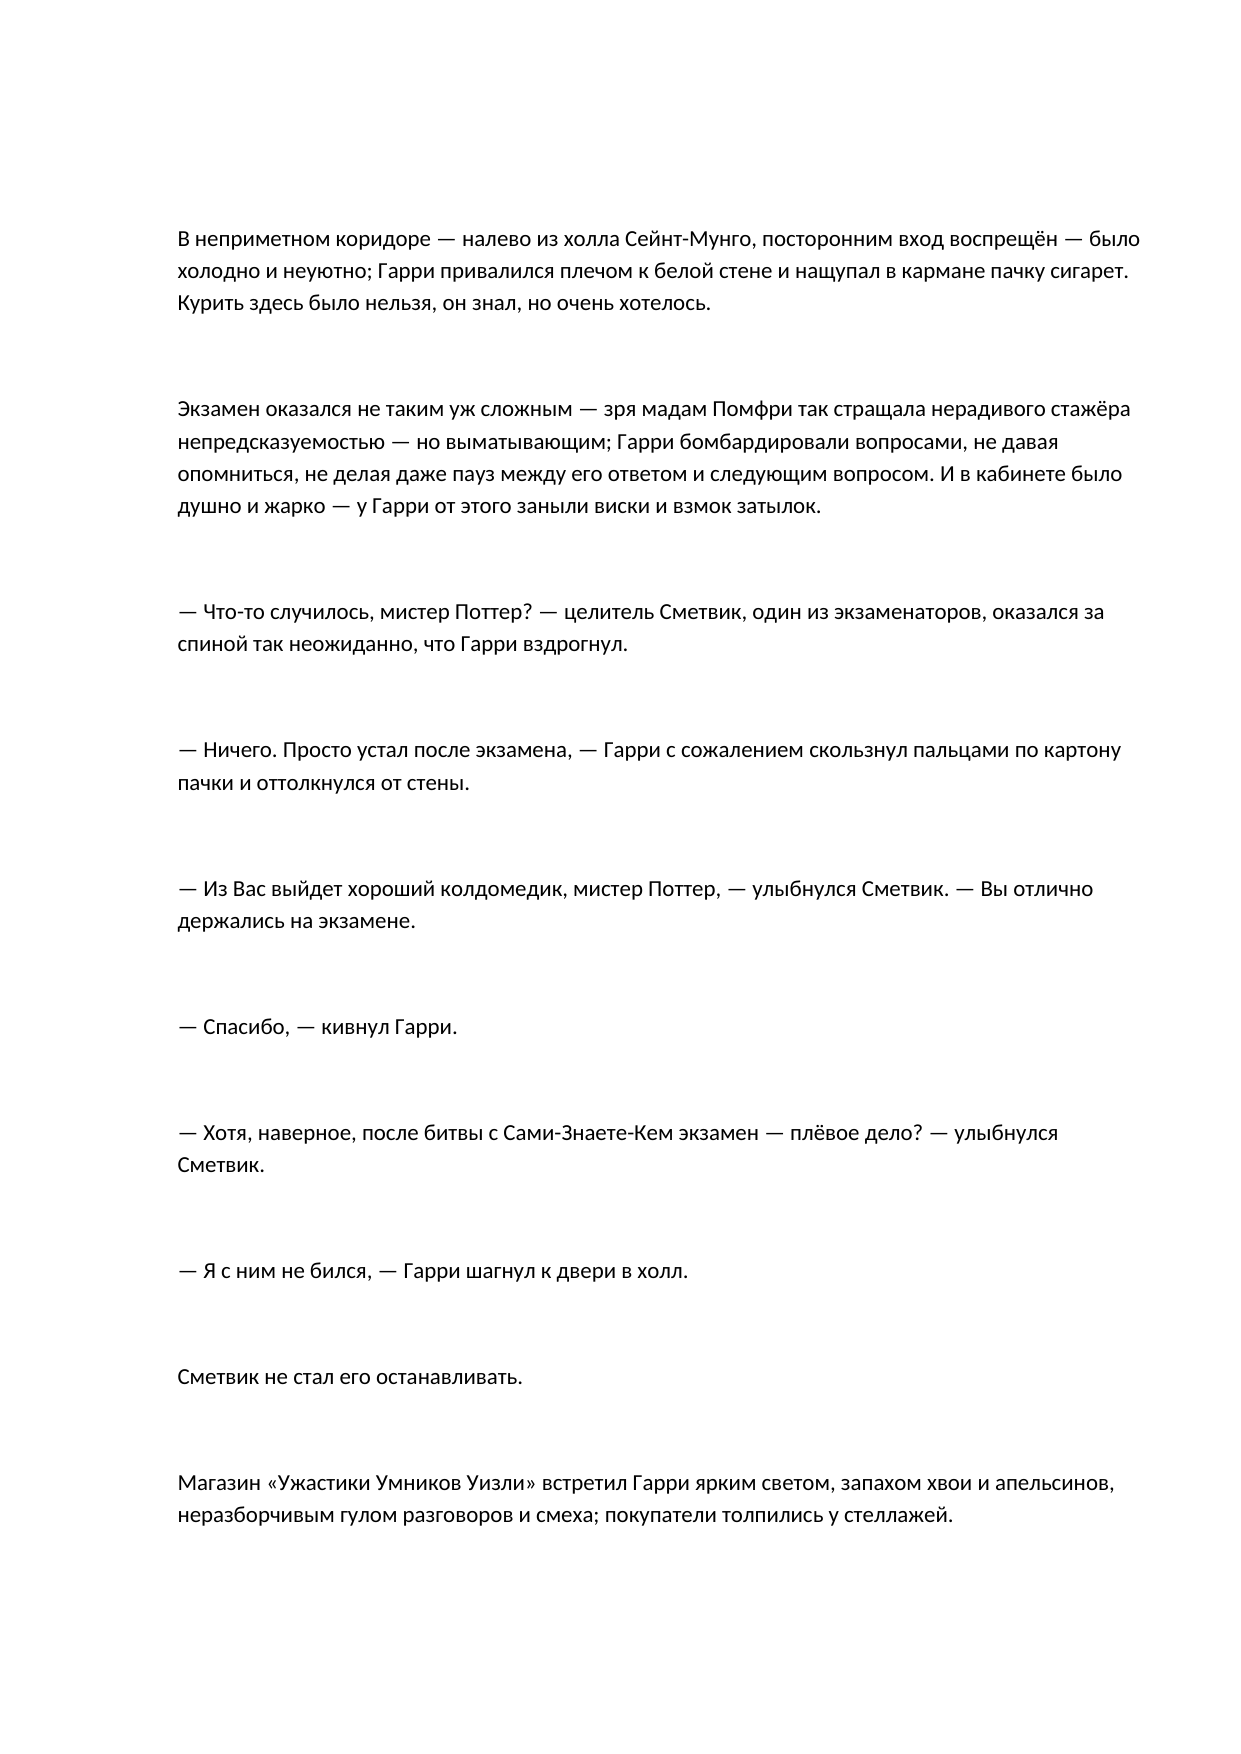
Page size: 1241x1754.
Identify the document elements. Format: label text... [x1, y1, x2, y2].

text — Ничего. Просто устал после экзамена, — Гарри с сожалением скользнул пальцами по картону пачки и оттолкнулся от стены. [177, 735, 1152, 796]
text — Хотя, наверное, после битвы с Сами-Знаете-Кем экзамен — плёвое дело? — улыбнулся Сметвик. [177, 1118, 1152, 1178]
text — Спасибо, — кивнул Гарри. [177, 1012, 1152, 1040]
text — Что-то случилось, мистер Поттер? — целитель Сметвик, один из экзаменаторов, оказался за спиной так неожиданно, что Гарри вздрогнул. [177, 597, 1152, 657]
text — Я с ним не бился, — Гарри шагнул к двери в холл. [177, 1256, 1152, 1284]
text — Из Вас выйдет хороший колдомедик, мистер Поттер, — улыбнулся Сметвик. — Вы отлично держались на экзамене. [177, 874, 1152, 934]
text Сметвик не стал его останавливать. [177, 1362, 1152, 1390]
text В неприметном коридоре — налево из холла Сейнт-Мунго, посторонним вход воспрещён — было холодно и неуютно; Гарри привалился плечом к белой стене и нащупал в кармане пачку сигарет. Курить здесь было нельзя, он знал, но очень хотелось. [177, 224, 1152, 317]
text Экзамен оказался не таким уж сложным — зря мадам Помфри так стращала нерадивого стажёра непредсказуемостью — но выматывающим; Гарри бомбардировали вопросами, не давая опомниться, не делая даже пауз между его ответом и следующим вопросом. И в кабинете было душно и жарко — у Гарри от этого заныли виски и взмок затылок. [177, 394, 1152, 519]
text Магазин «Ужастики Умников Уизли» встретил Гарри ярким светом, запахом хвои и апельсинов, неразборчивым гулом разговоров и смеха; покупатели толпились у стеллажей. [177, 1468, 1152, 1528]
